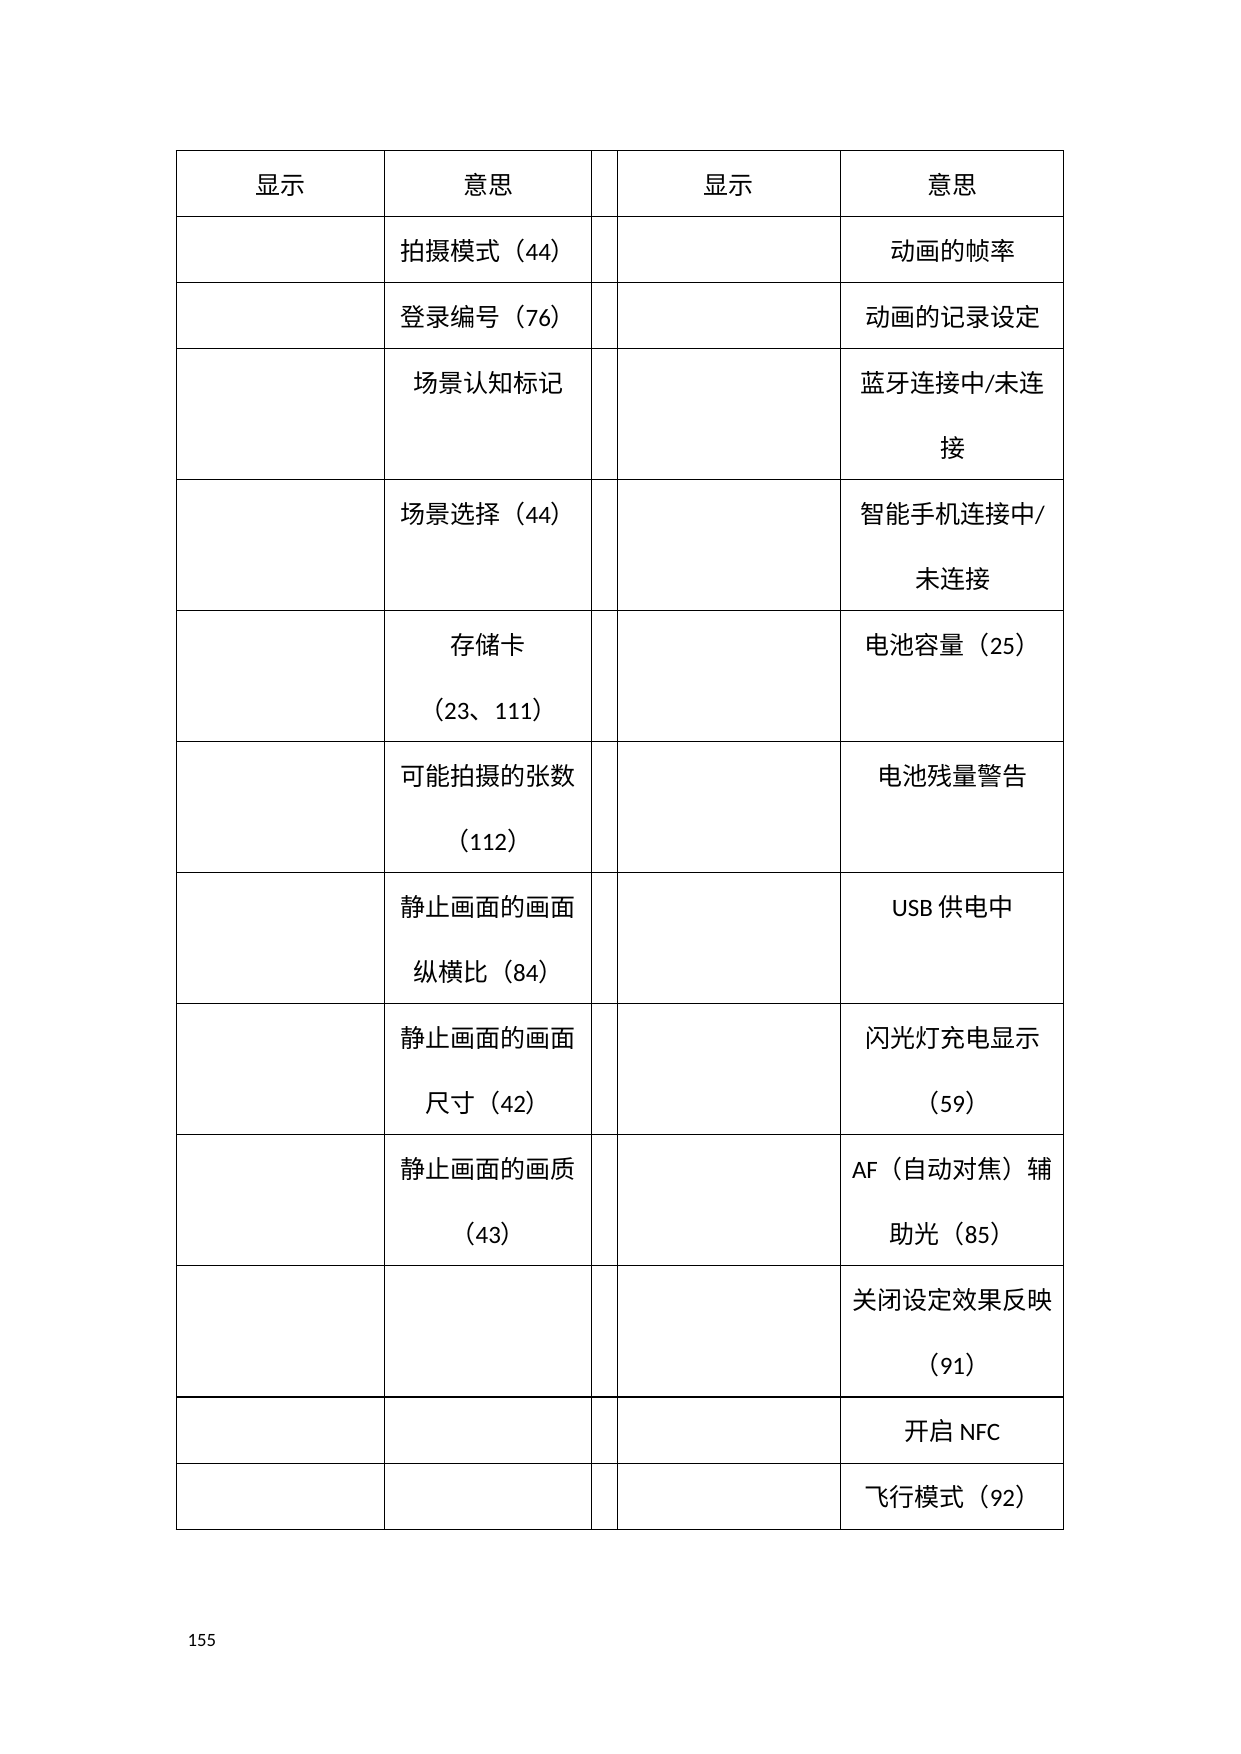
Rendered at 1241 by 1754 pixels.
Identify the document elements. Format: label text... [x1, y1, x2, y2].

table_cell [177, 873, 384, 1003]
table_header 意思 [385, 151, 591, 216]
table_cell [618, 742, 840, 872]
table_cell [592, 873, 617, 1003]
table_cell [618, 217, 840, 282]
table_cell 静止画面的画面尺寸（42） [385, 1004, 591, 1134]
table_cell [618, 283, 840, 348]
table_cell [618, 1464, 840, 1528]
table_cell 关闭设定效果反映（91） [841, 1266, 1063, 1396]
table_header 显示 [177, 151, 384, 216]
table_cell AF（自动对焦）辅助光（85） [841, 1135, 1063, 1265]
table_header [592, 151, 617, 216]
table_cell [592, 217, 617, 282]
table_cell 拍摄模式（44） [385, 217, 591, 282]
table_cell [618, 1004, 840, 1134]
table_cell [177, 1464, 384, 1528]
table_cell [592, 349, 617, 479]
table_cell 场景认知标记 [385, 349, 591, 479]
table_cell [177, 1398, 384, 1462]
table_cell [592, 283, 617, 348]
table_cell 开启NFC [841, 1398, 1063, 1462]
table_cell [385, 1398, 591, 1462]
table_cell 电池残量警告 [841, 742, 1063, 872]
table_cell [177, 349, 384, 479]
table_cell [385, 1266, 591, 1396]
table_cell [385, 1464, 591, 1528]
table_cell 存储卡（23、111） [385, 611, 591, 741]
table_cell USB供电中 [841, 873, 1063, 1003]
table_cell [177, 480, 384, 610]
table_cell 动画的帧率 [841, 217, 1063, 282]
table_header 显示 [618, 151, 840, 216]
table_cell 电池容量（25） [841, 611, 1063, 741]
table_cell [618, 1398, 840, 1462]
table_cell [592, 480, 617, 610]
table_cell 静止画面的画质（43） [385, 1135, 591, 1265]
table_cell 飞行模式（92） [841, 1464, 1063, 1528]
table_cell 智能手机连接中/未连接 [841, 480, 1063, 610]
table_cell [177, 217, 384, 282]
table_cell [592, 611, 617, 741]
table_cell 蓝牙连接中/未连接 [841, 349, 1063, 479]
table_cell [618, 1266, 840, 1396]
table_cell 可能拍摄的张数（112） [385, 742, 591, 872]
table_cell [177, 1266, 384, 1396]
table_cell [592, 1004, 617, 1134]
table_cell [592, 742, 617, 872]
table_cell [177, 1004, 384, 1134]
table_cell 登录编号（76） [385, 283, 591, 348]
table_cell [618, 480, 840, 610]
table_cell [177, 1135, 384, 1265]
table_cell 静止画面的画面纵横比（84） [385, 873, 591, 1003]
table_cell [177, 283, 384, 348]
table_cell [177, 742, 384, 872]
table_cell [618, 1135, 840, 1265]
table_cell [592, 1266, 617, 1396]
table_cell 场景选择（44） [385, 480, 591, 610]
table_header 意思 [841, 151, 1063, 216]
table_cell [618, 349, 840, 479]
table_cell [177, 611, 384, 741]
table_cell [592, 1464, 617, 1528]
table_cell [592, 1135, 617, 1265]
table_cell [618, 873, 840, 1003]
table_cell 动画的记录设定 [841, 283, 1063, 348]
table_cell [618, 611, 840, 741]
table_cell 闪光灯充电显示（59） [841, 1004, 1063, 1134]
table_cell [592, 1398, 617, 1462]
